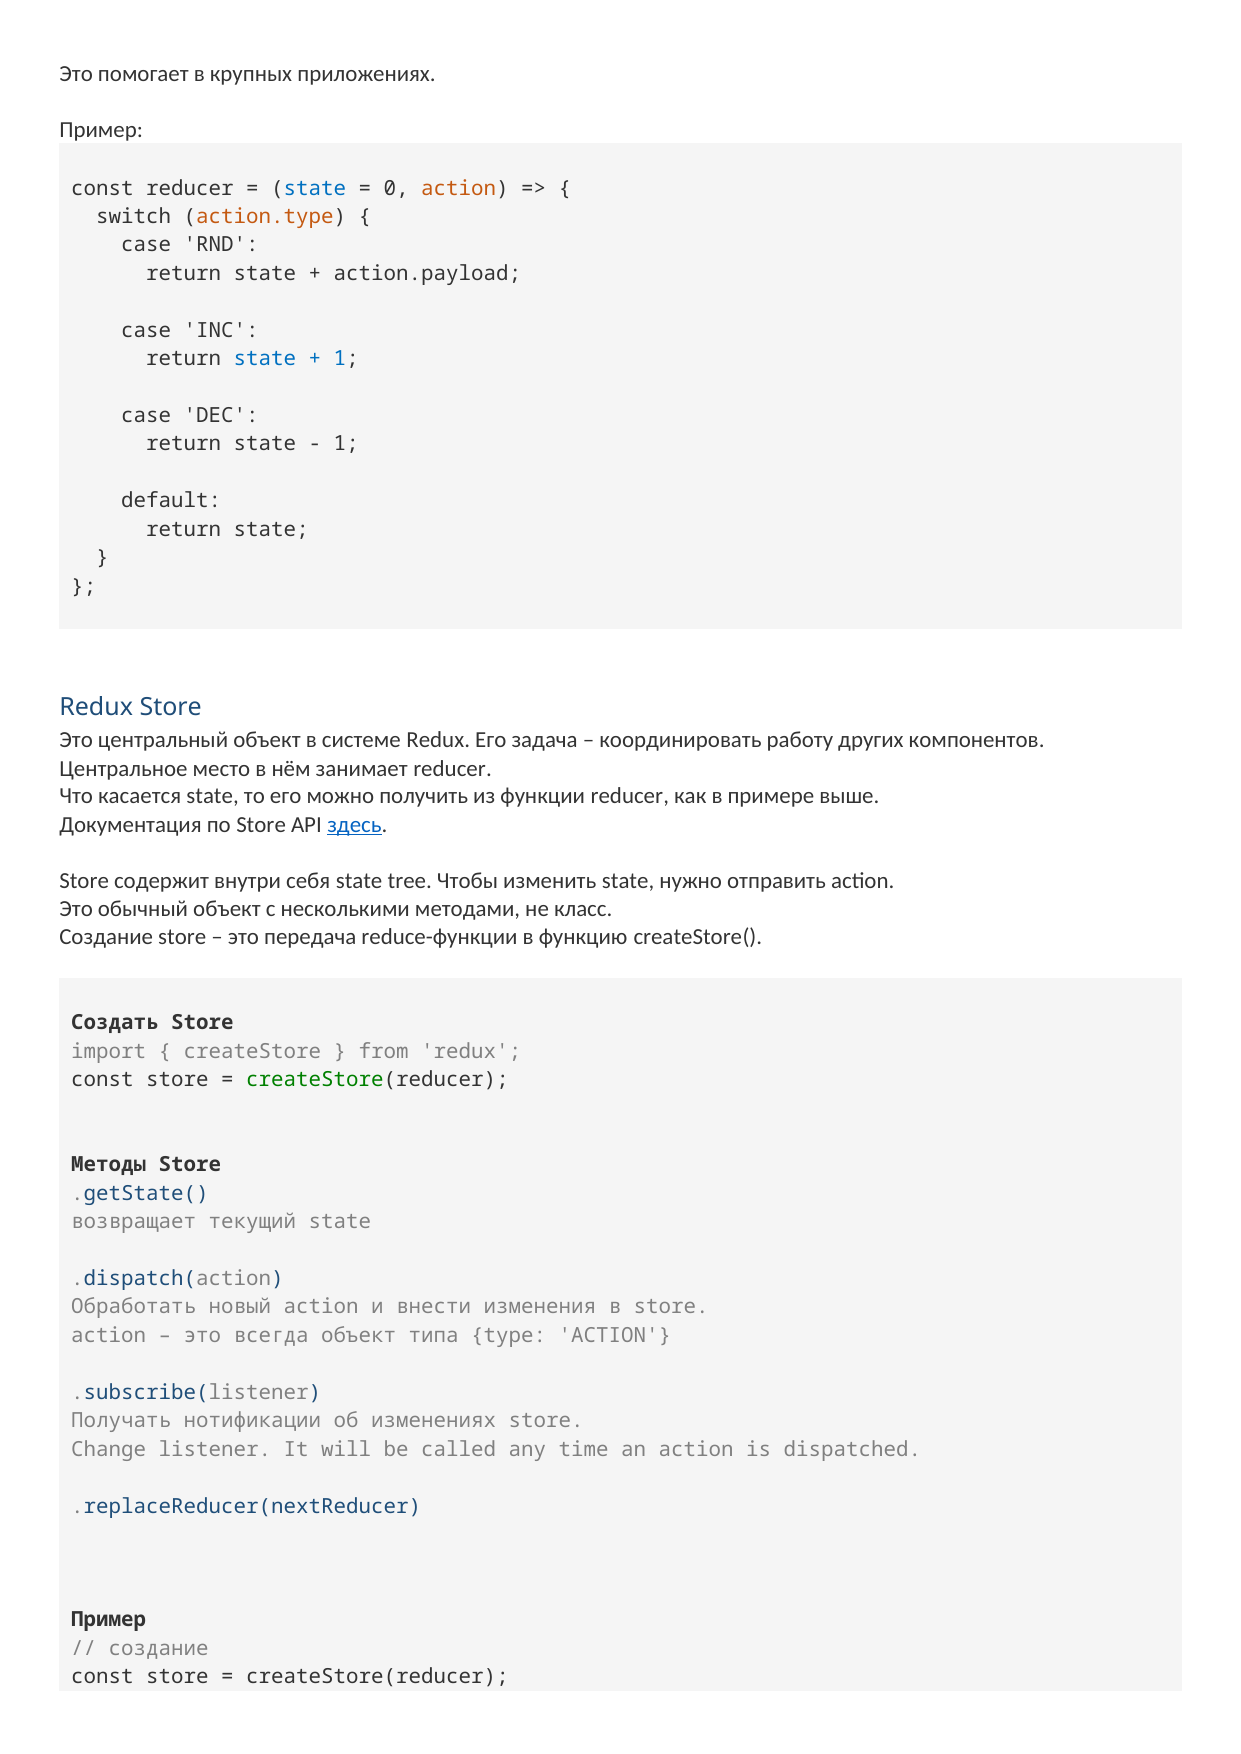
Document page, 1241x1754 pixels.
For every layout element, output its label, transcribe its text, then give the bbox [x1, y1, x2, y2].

text Это центральный объект в системе Redux. Его задача – координировать работу других компонентов. [59, 726, 1181, 754]
subtitle Redux Store [59, 689, 1181, 723]
text Создание store – это передача reduce-функции в функцию createStore(). [59, 922, 1181, 950]
text Документация по Store API здесь. [59, 810, 1181, 838]
text Что касается state, то его можно получить из функции reducer, как в примере выше. [59, 782, 1181, 810]
text Пример: [59, 115, 1181, 143]
text Store содержит внутри себя state tree. Чтобы изменить state, нужно отправить action. [59, 866, 1181, 894]
text Это обычный объект с несколькими методами, не класс. [59, 894, 1181, 922]
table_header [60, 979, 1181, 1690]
text Это помогает в крупных приложениях. [59, 59, 1181, 87]
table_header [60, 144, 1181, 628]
text Центральное место в нём занимает reducer. [59, 754, 1181, 782]
